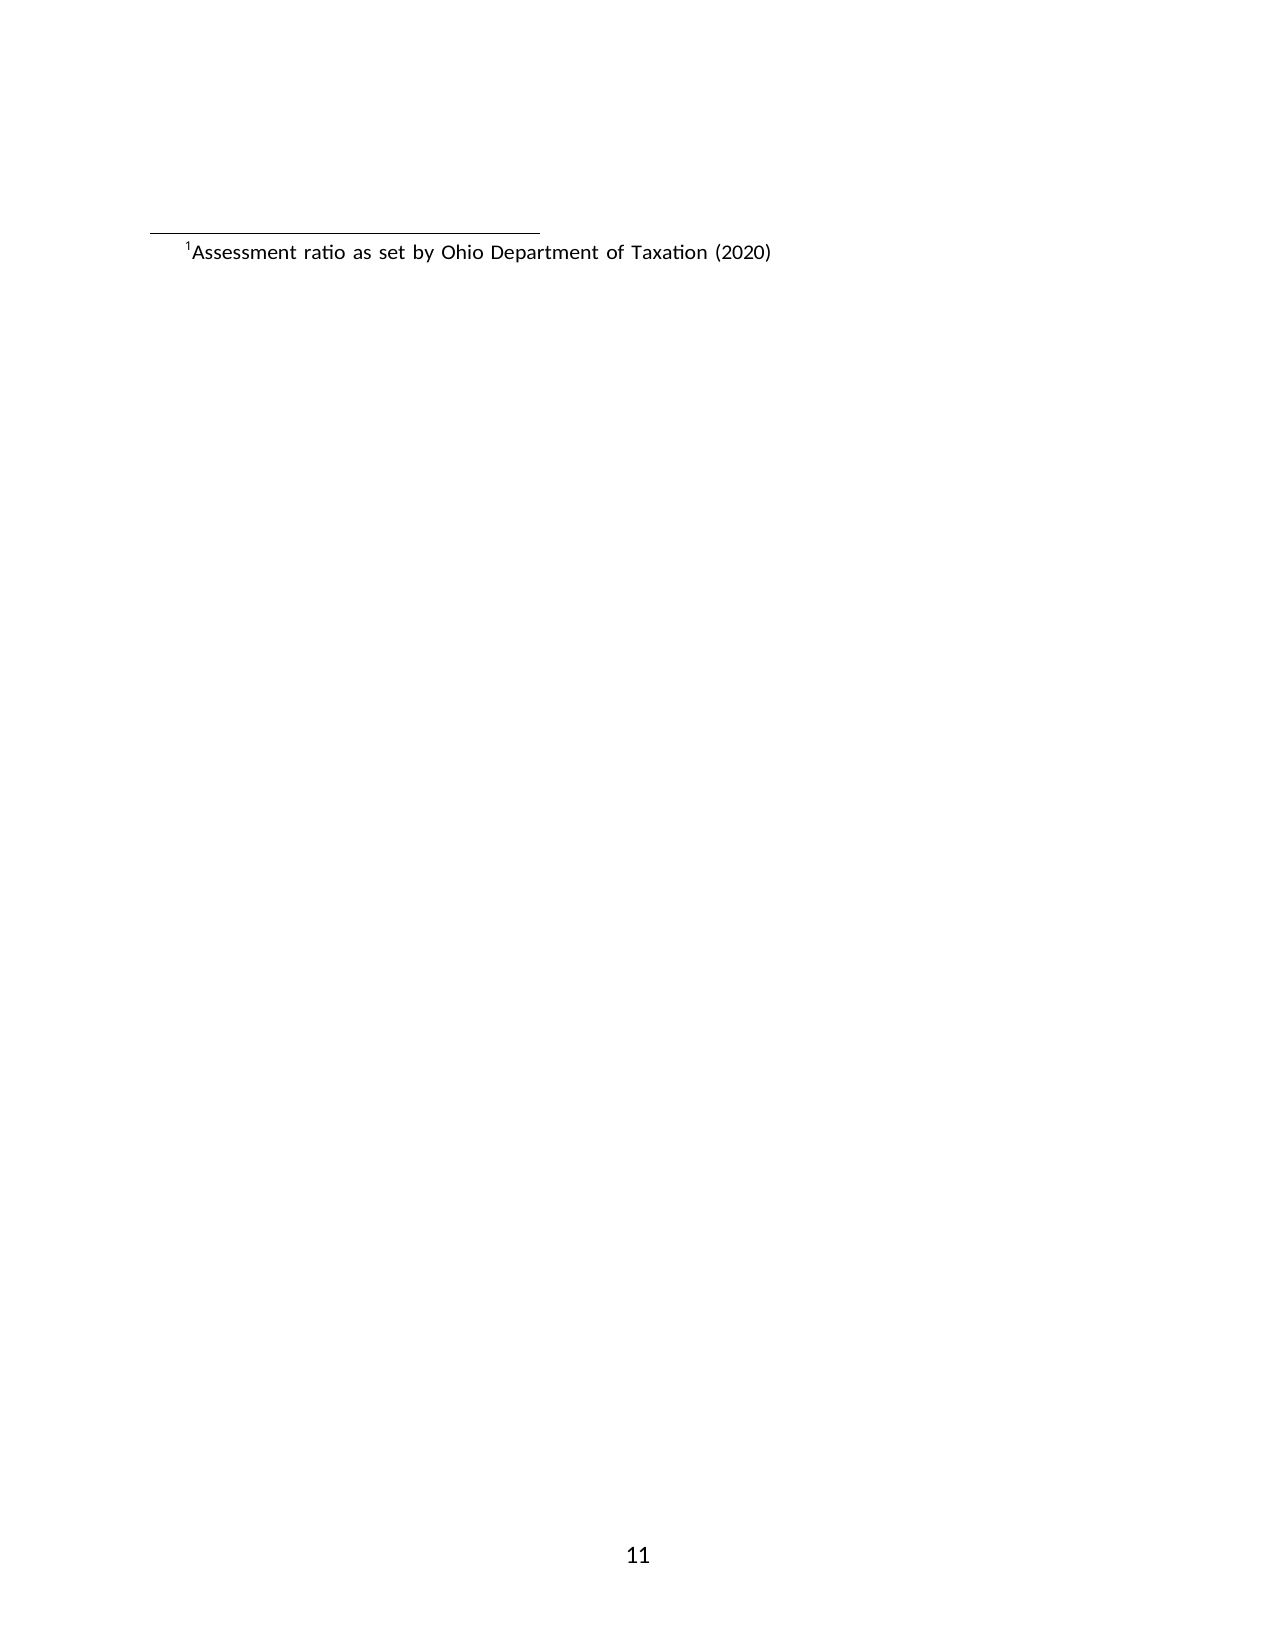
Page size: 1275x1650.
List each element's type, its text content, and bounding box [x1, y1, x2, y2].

text 1Assessment ratio as set by Ohio Department of Taxation (2020) [184, 218, 1237, 266]
